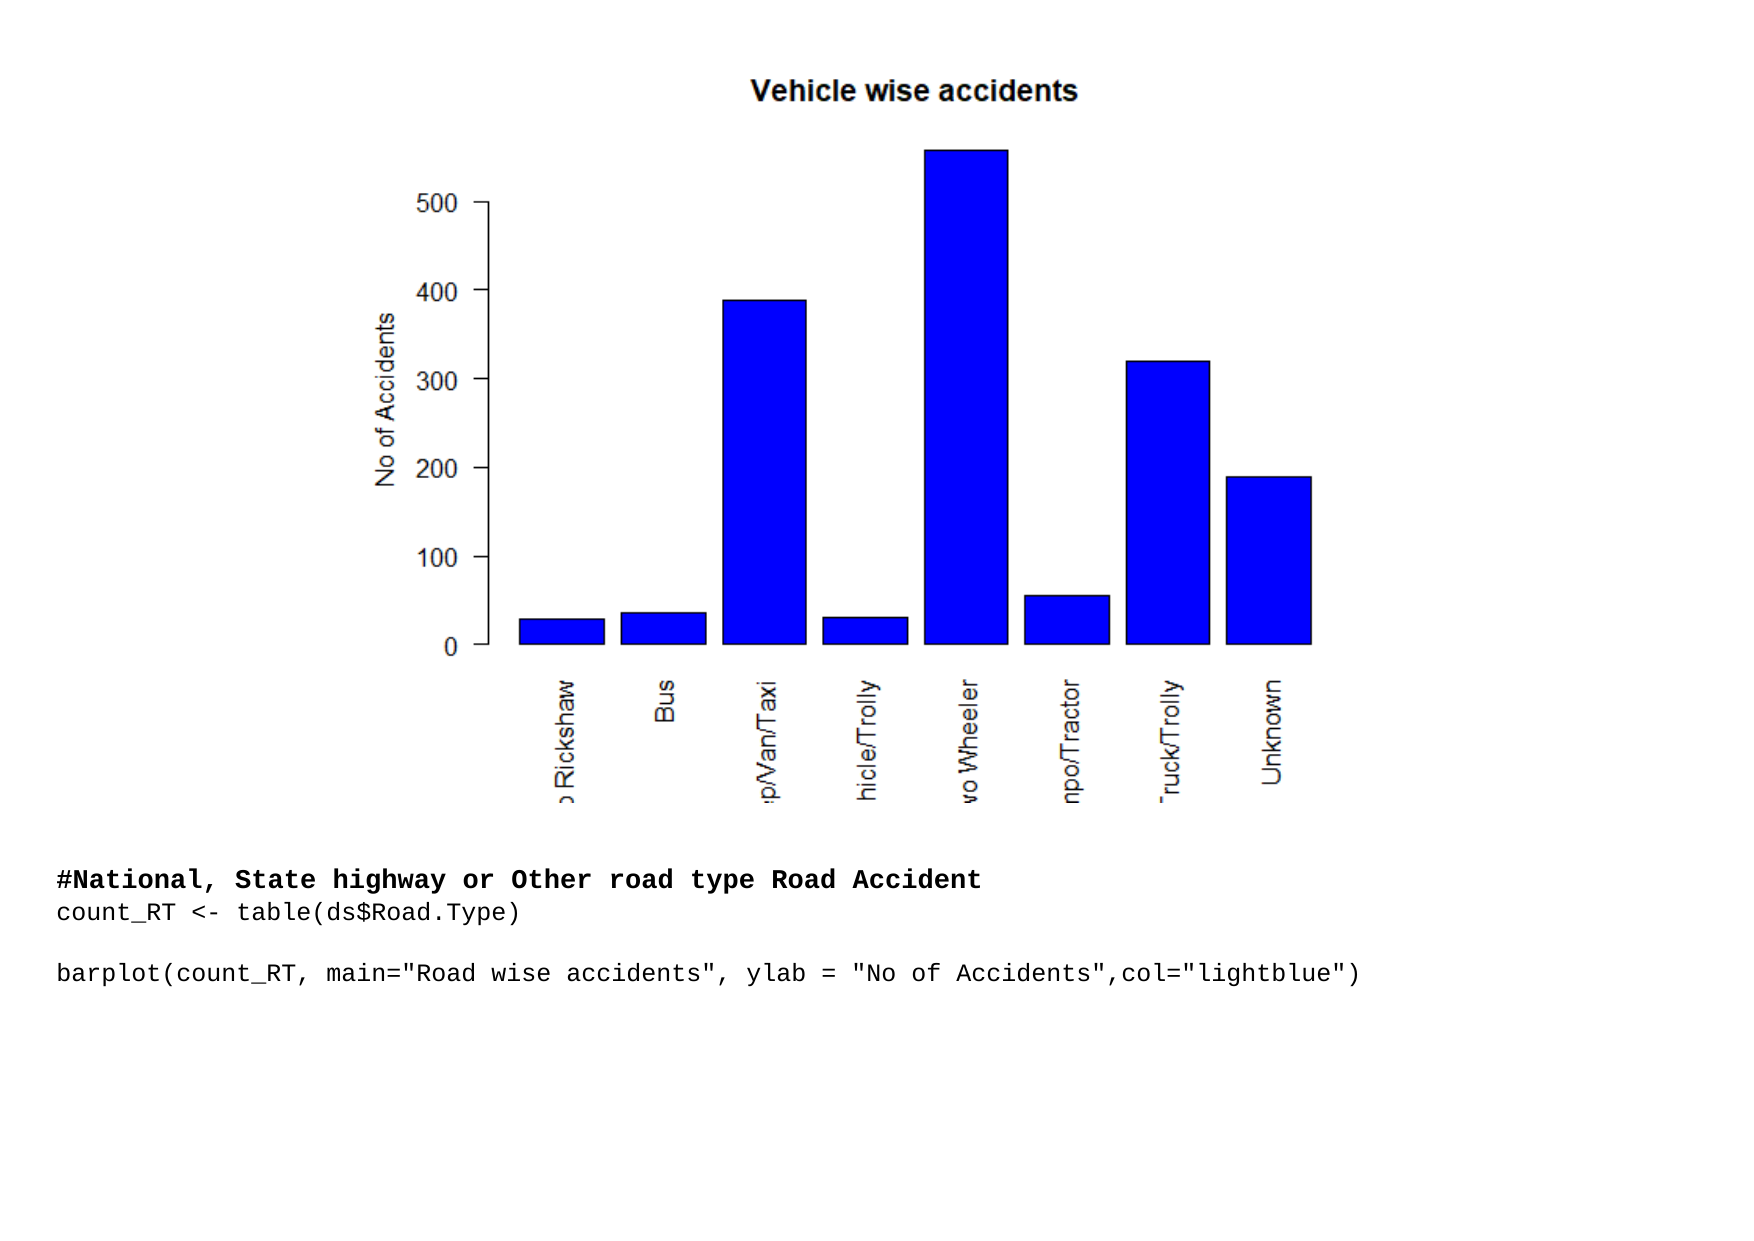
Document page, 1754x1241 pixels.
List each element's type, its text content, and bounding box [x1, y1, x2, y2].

picture [366, 28, 1406, 803]
text #National, State highway or Other road type Road Accident [56, 866, 1716, 897]
text barplot(count_RT, main="Road wise accidents", ylab = "No of Accidents",col="lightblue") [56, 960, 1716, 989]
text count_RT <- table(ds$Road.Type) [56, 899, 1716, 928]
